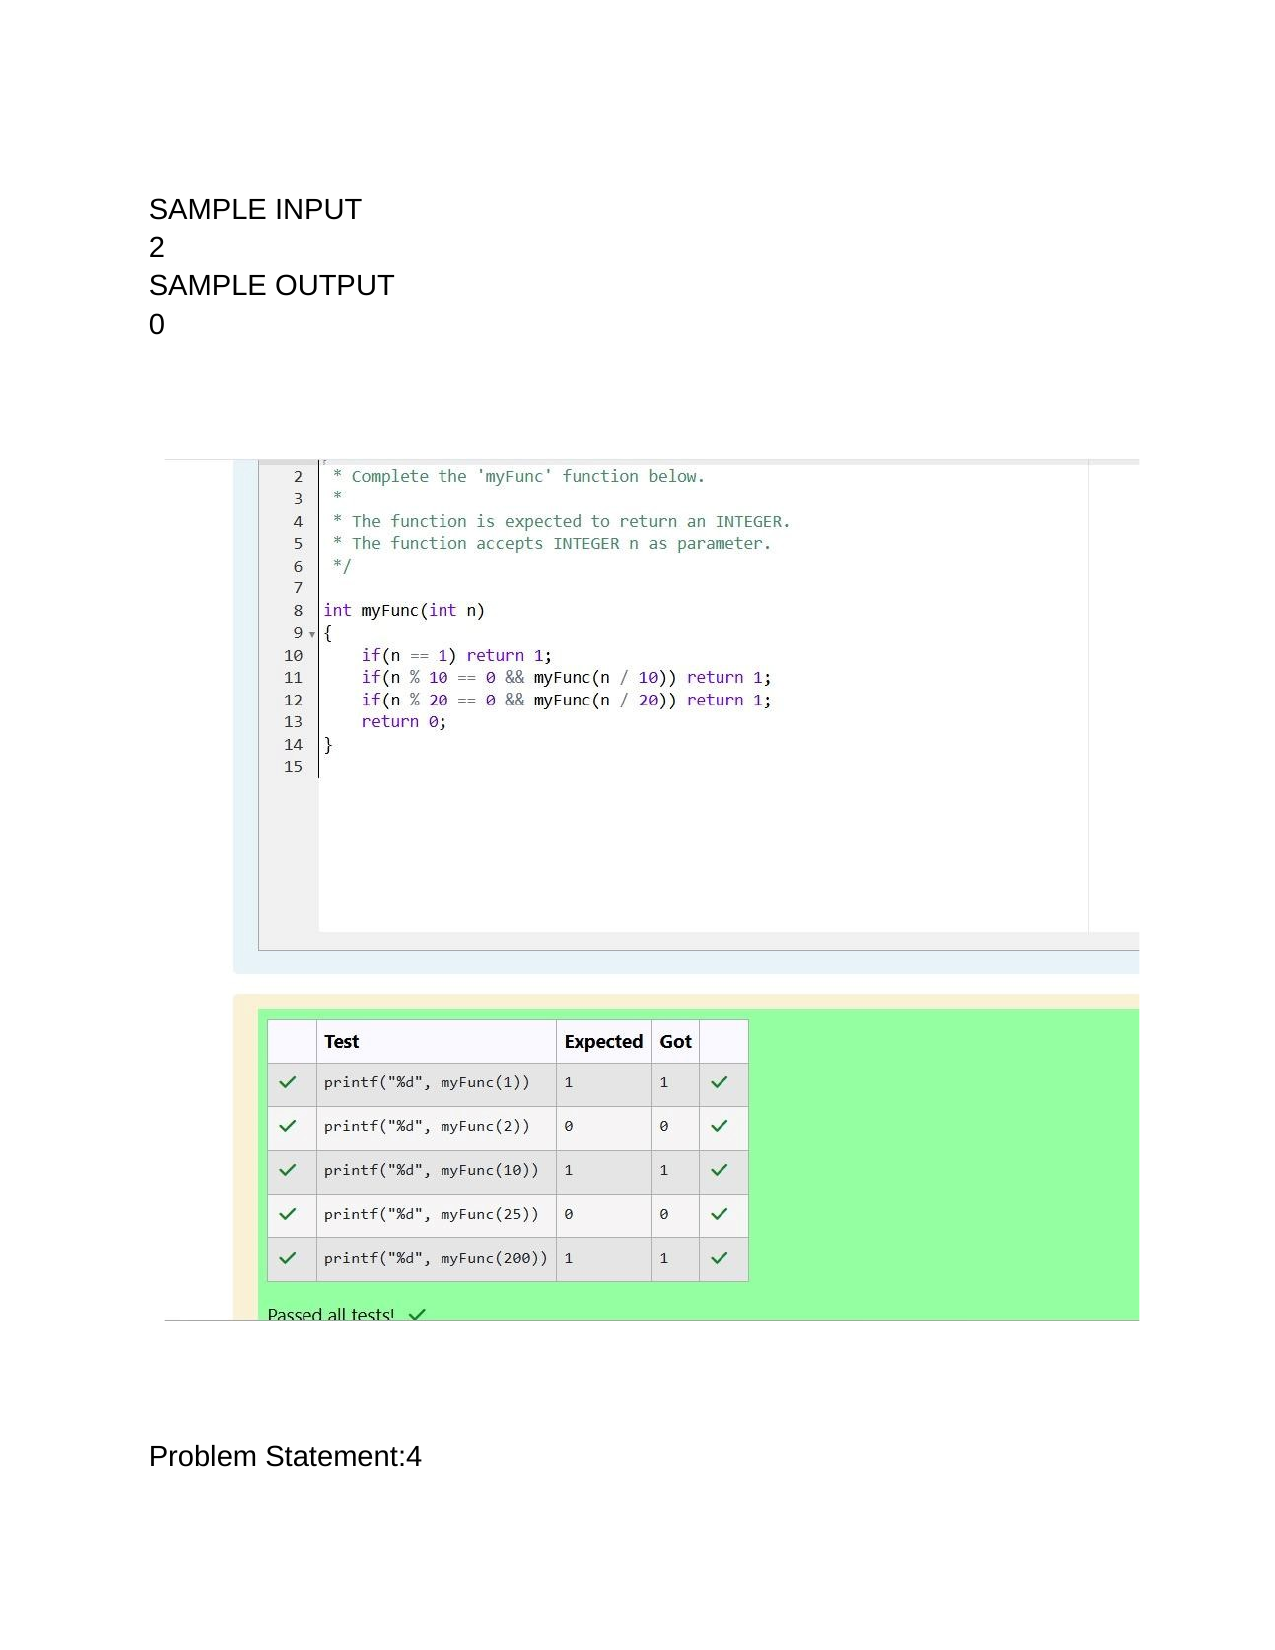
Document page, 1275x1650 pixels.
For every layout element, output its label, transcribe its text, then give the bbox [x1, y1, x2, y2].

text SAMPLE INPUT [148, 192, 1116, 225]
picture [164, 458, 1140, 1321]
text Problem Statement:4 [148, 1439, 1116, 1472]
text SAMPLE OUTPUT [148, 268, 1116, 302]
text 2 [148, 230, 1116, 263]
text 0 [148, 307, 1116, 340]
